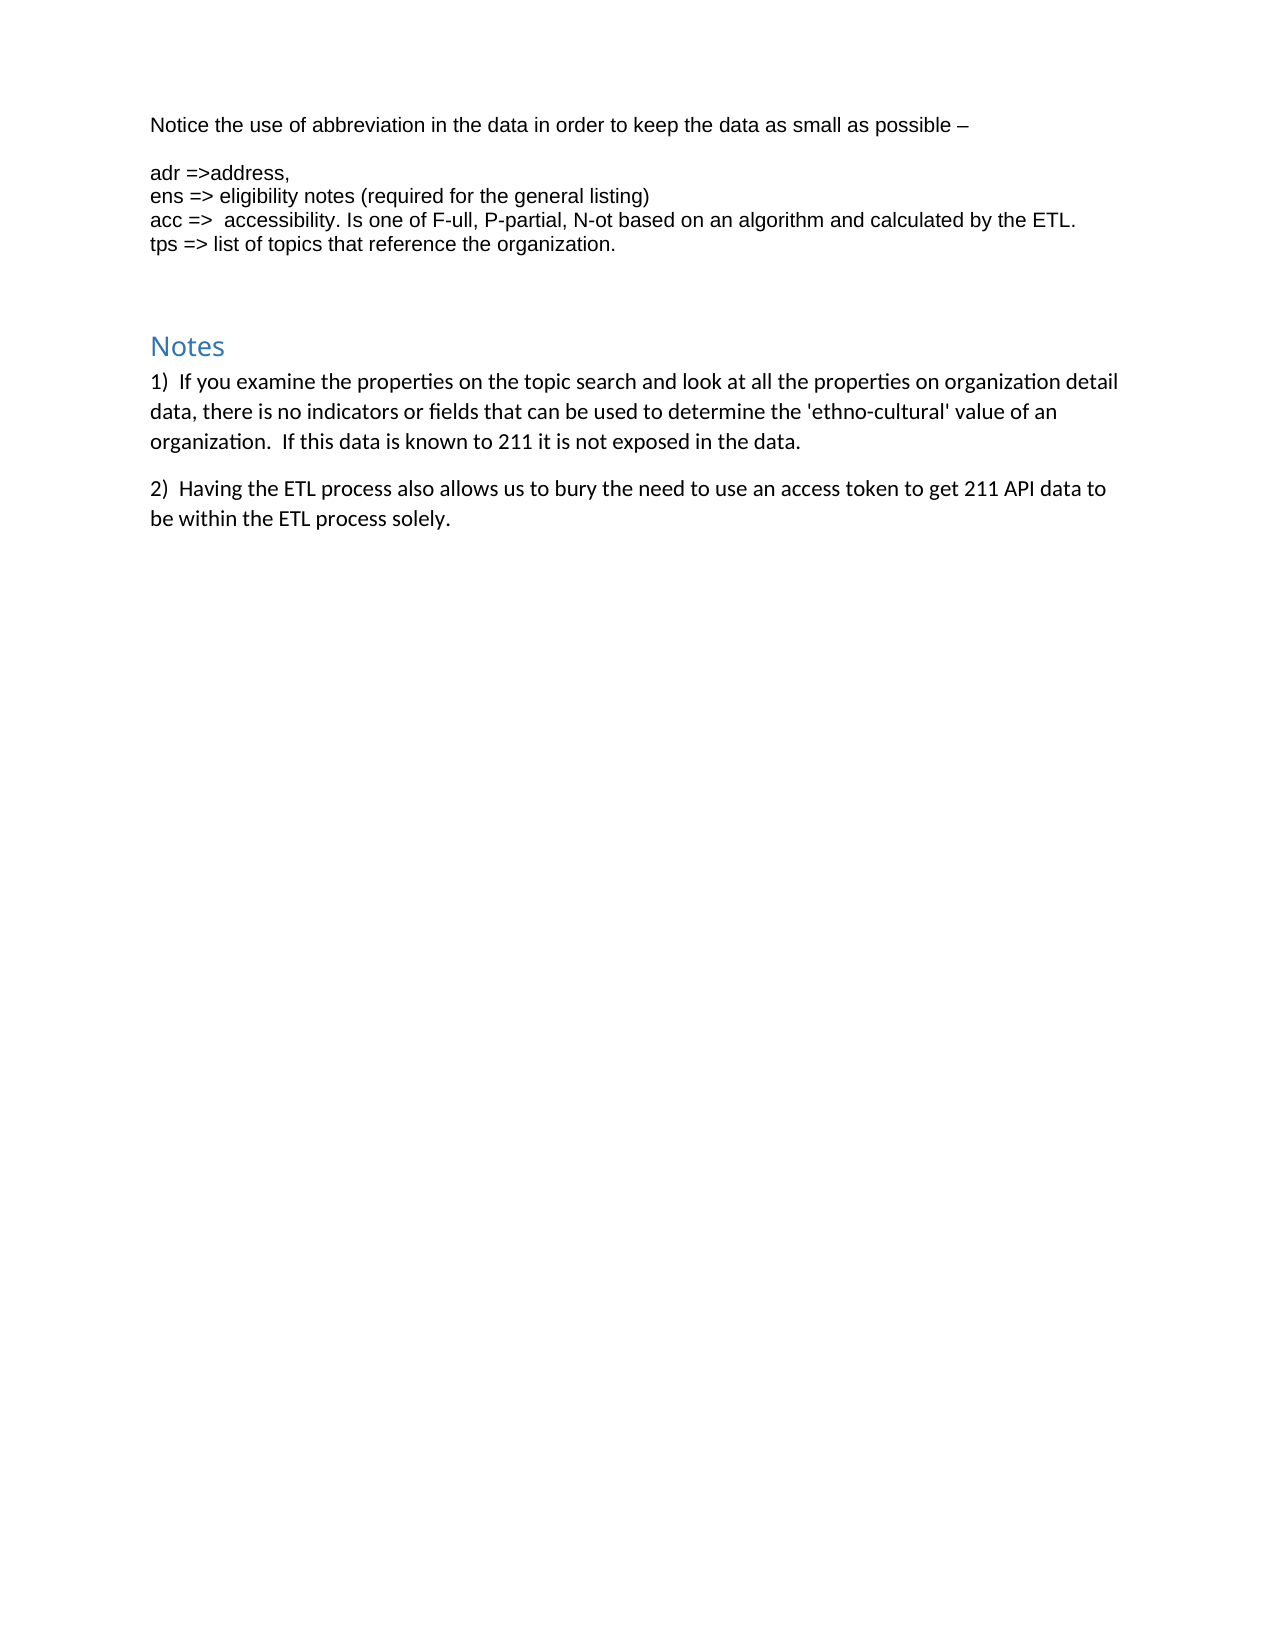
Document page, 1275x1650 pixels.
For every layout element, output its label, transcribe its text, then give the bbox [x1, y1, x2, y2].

text tps => list of topics that reference the organization. [150, 232, 1125, 256]
text adr =>address, [150, 160, 1125, 184]
text Notice the use of abbreviation in the data in order to keep the data as small as possible – [150, 112, 1125, 136]
text 1) If you examine the properties on the topic search and look at all the properties on organization detail data, there is no indicators or fields that can be used to determine the 'ethno-cultural' value of an organization. If this data is known to 211 it is not exposed in the data. [150, 367, 1125, 455]
text 2) Having the ETL process also allows us to bury the need to use an access token to get 211 API data to be within the ETL process solely. [150, 474, 1125, 532]
text ens => eligibility notes (required for the general listing) [150, 184, 1125, 208]
text acc => accessibility. Is one of F-ull, P-partial, N-ot based on an algorithm and calculated by the ETL. [150, 208, 1125, 232]
subtitle Notes [150, 327, 1125, 364]
